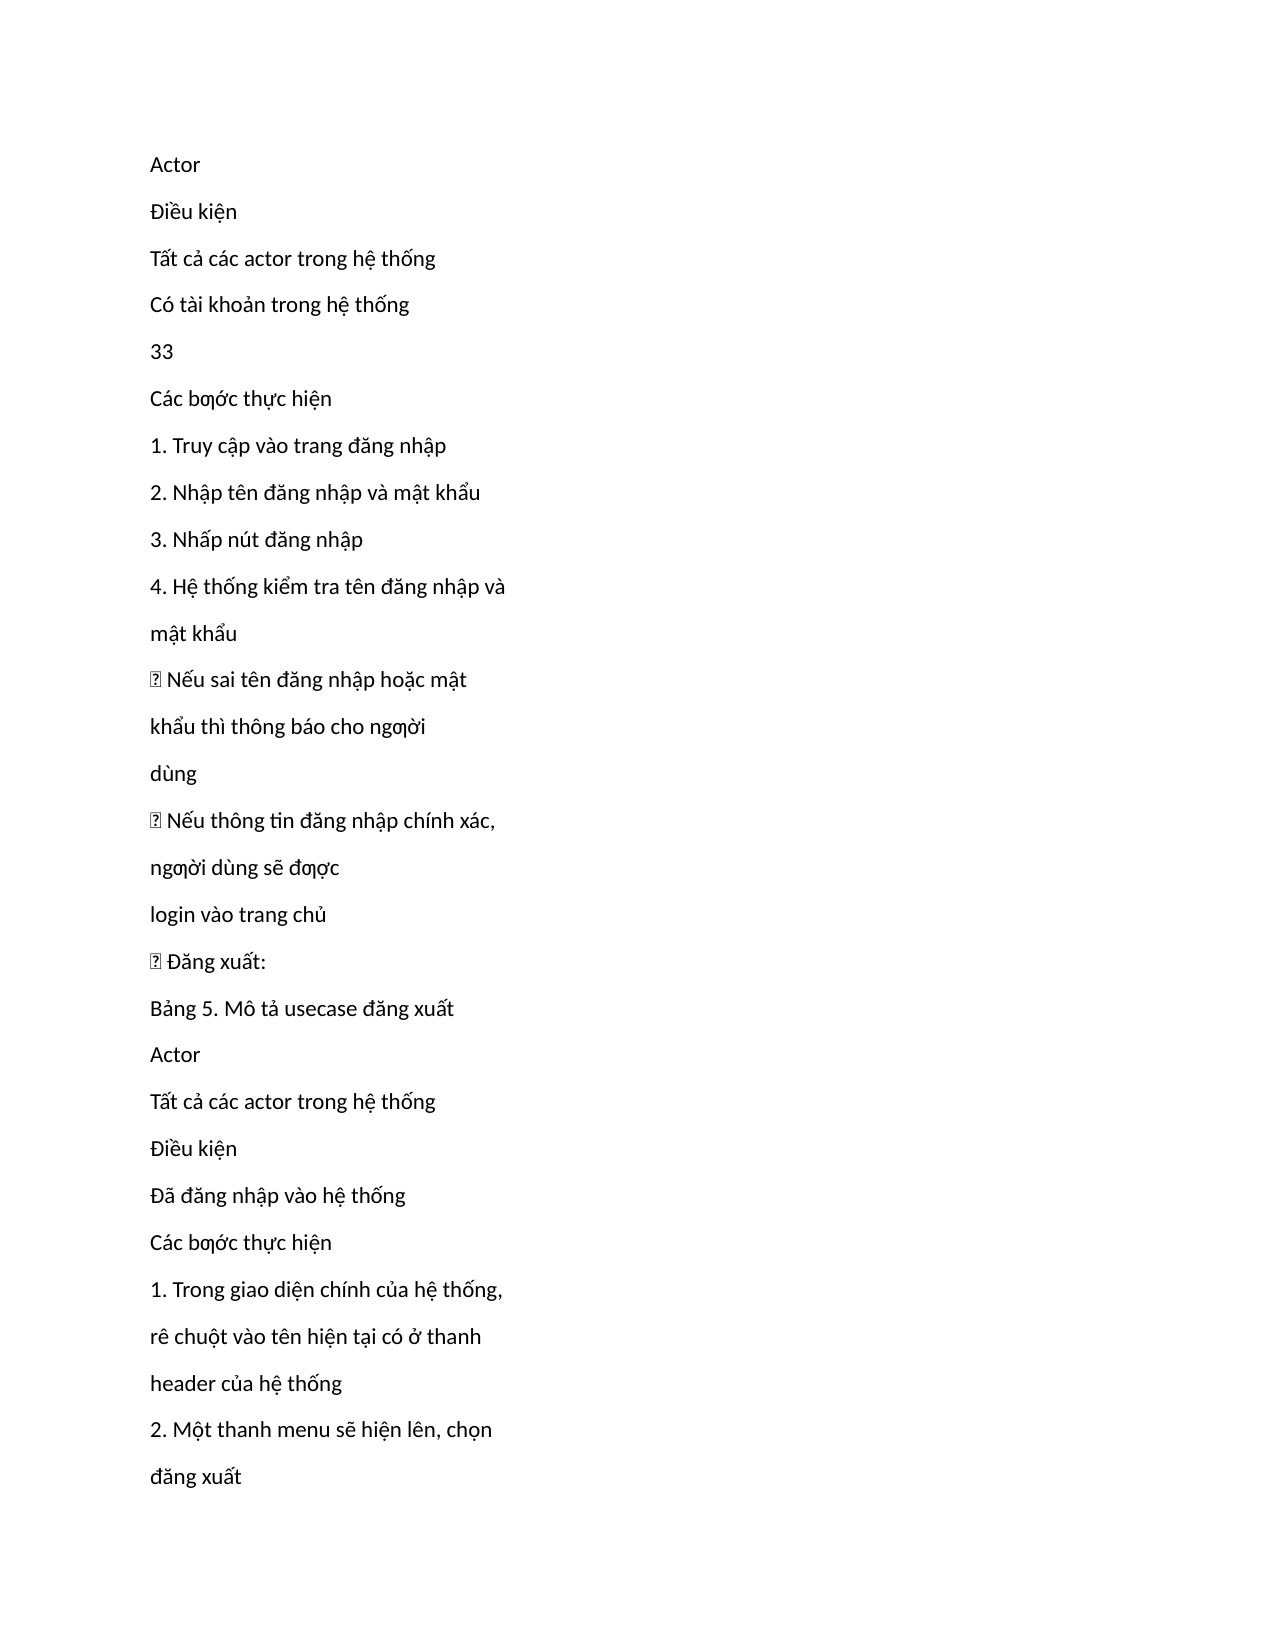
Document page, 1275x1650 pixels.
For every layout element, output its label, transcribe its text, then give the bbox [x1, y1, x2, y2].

text  Nếu sai tên đăng nhập hoặc mật [150, 666, 1125, 694]
text Điều kiện [150, 1134, 1125, 1162]
text Bảng 5. Mô tả usecase đăng xuất [150, 994, 1125, 1022]
text 4. Hệ thống kiểm tra tên đăng nhập và [150, 572, 1125, 600]
text rê chuột vào tên hiện tại có ở thanh [150, 1322, 1125, 1350]
text Tất cả các actor trong hệ thống [150, 244, 1125, 272]
text Các bƣớc thực hiện [150, 384, 1125, 412]
text khẩu thì thông báo cho ngƣời [150, 712, 1125, 741]
text Tất cả các actor trong hệ thống [150, 1087, 1125, 1116]
text 1. Truy cập vào trang đăng nhập [150, 431, 1125, 459]
text 1. Trong giao diện chính của hệ thống, [150, 1275, 1125, 1303]
text 2. Một thanh menu sẽ hiện lên, chọn [150, 1416, 1125, 1444]
text login vào trang chủ [150, 900, 1125, 928]
text Điều kiện [150, 197, 1125, 225]
text header của hệ thống [150, 1369, 1125, 1397]
text 2. Nhập tên đăng nhập và mật khẩu [150, 478, 1125, 506]
text Đã đăng nhập vào hệ thống [150, 1181, 1125, 1209]
text  Đăng xuất: [150, 947, 1125, 975]
text Các bƣớc thực hiện [150, 1228, 1125, 1256]
text Có tài khoản trong hệ thống [150, 291, 1125, 319]
text đăng xuất [150, 1462, 1125, 1491]
text ngƣời dùng sẽ đƣợc [150, 853, 1125, 881]
text Actor [150, 150, 1125, 178]
text 3. Nhấp nút đăng nhập [150, 525, 1125, 553]
text dùng [150, 759, 1125, 787]
text 33 [150, 337, 1125, 366]
text  Nếu thông tin đăng nhập chính xác, [150, 806, 1125, 834]
text Actor [150, 1041, 1125, 1069]
text mật khẩu [150, 619, 1125, 647]
